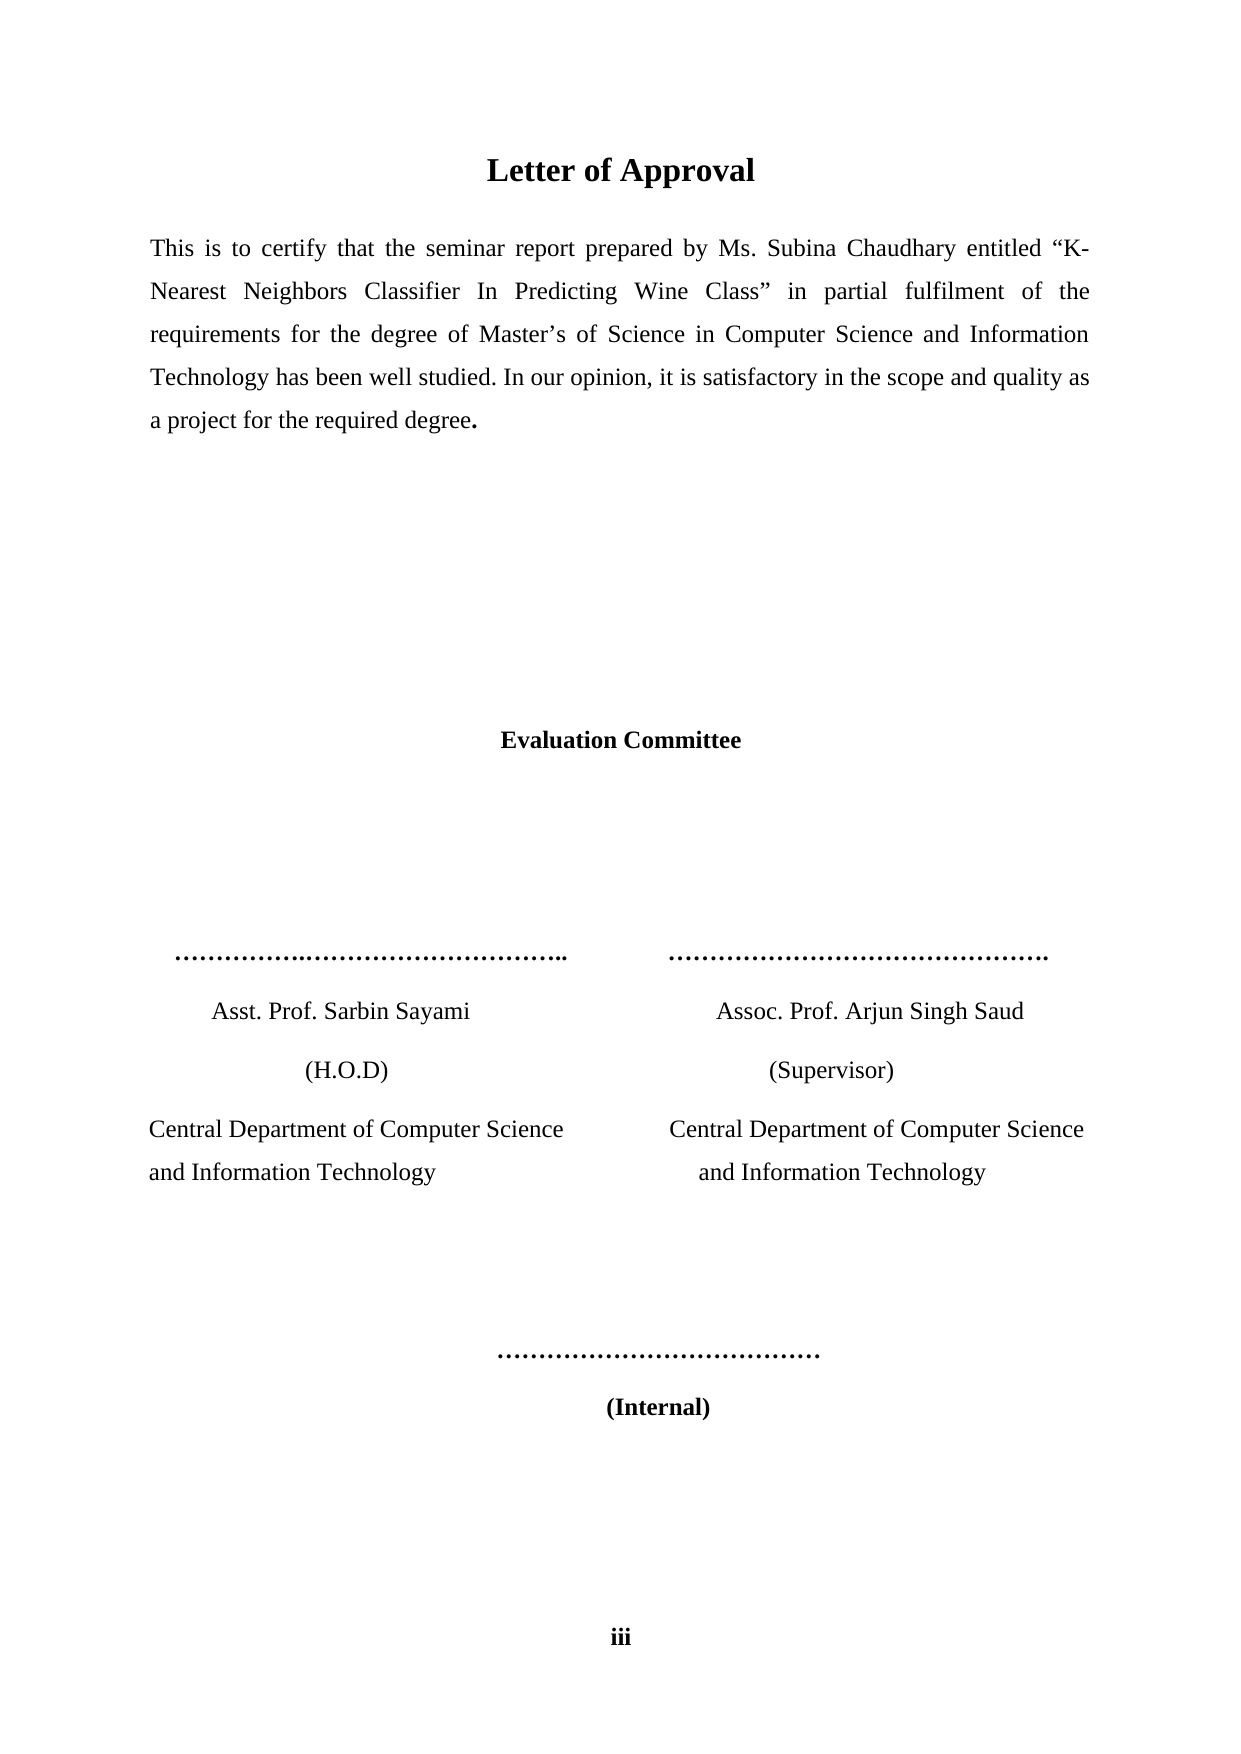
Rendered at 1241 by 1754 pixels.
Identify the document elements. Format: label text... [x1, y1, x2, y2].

text (Internal) [226, 1392, 1090, 1421]
text Evaluation Committee [152, 725, 1090, 753]
text This is to certify that the seminar report prepared by Ms. Subina Chaudhary entitled “K-Nearest Neighbors Classifier In Predicting Wine Class” in partial fulfilment of the requirements for the degree of Master’s of Science in Computer Science and Information Technology has been well studied. In our opinion, it is satisfactory in the scope and quality as a project for the required degree. [150, 233, 1090, 434]
text Asst. Prof. Sarbin Sayami Assoc. Prof. Arjun Singh Saud [149, 996, 1090, 1024]
text Central Department of Computer Science Central Department of Computer Science and Information Technology and Information Technology [149, 1114, 1090, 1186]
text Letter of Approval [151, 151, 1090, 189]
text ………………………………… [226, 1335, 1090, 1363]
text …………….………………………….. ………………………………………. [149, 937, 1090, 965]
text (H.O.D) (Supervisor) [149, 1055, 1090, 1084]
